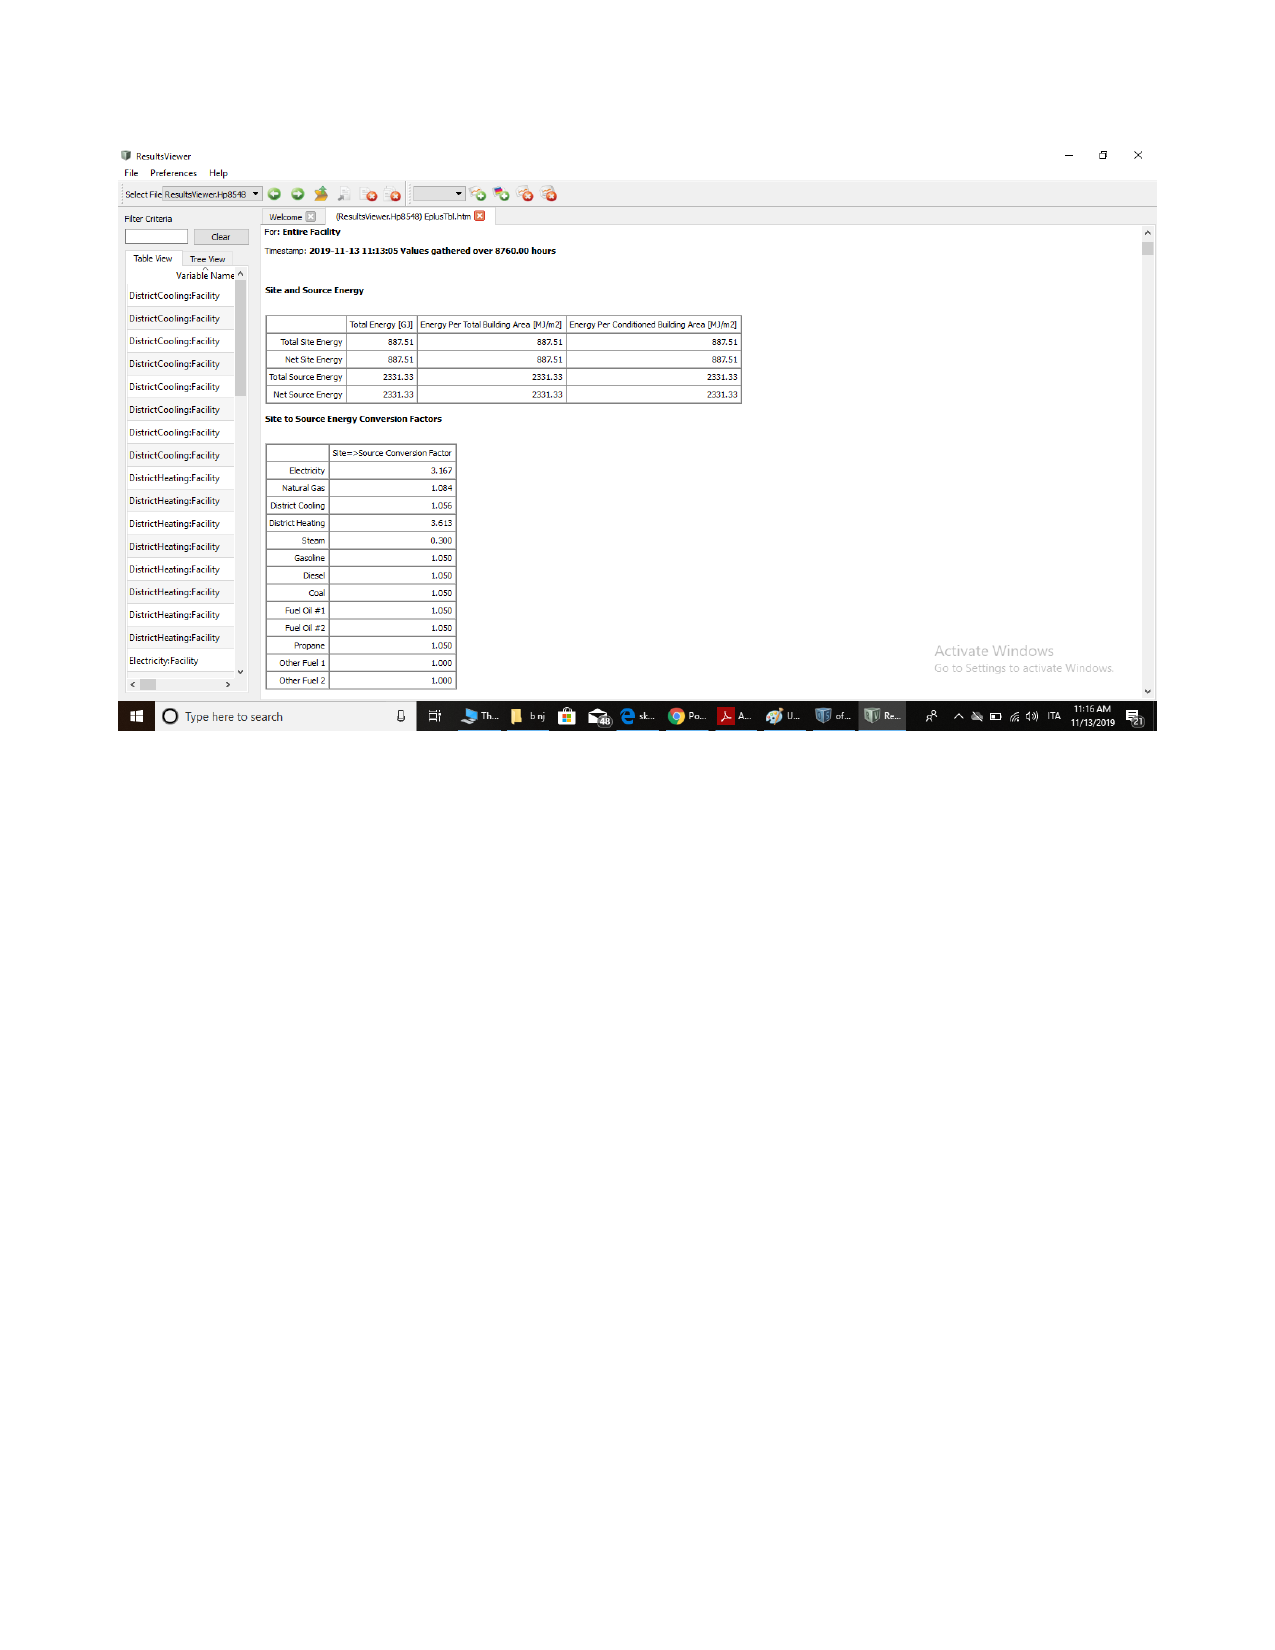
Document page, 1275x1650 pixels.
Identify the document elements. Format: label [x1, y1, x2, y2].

picture [118, 147, 1157, 731]
